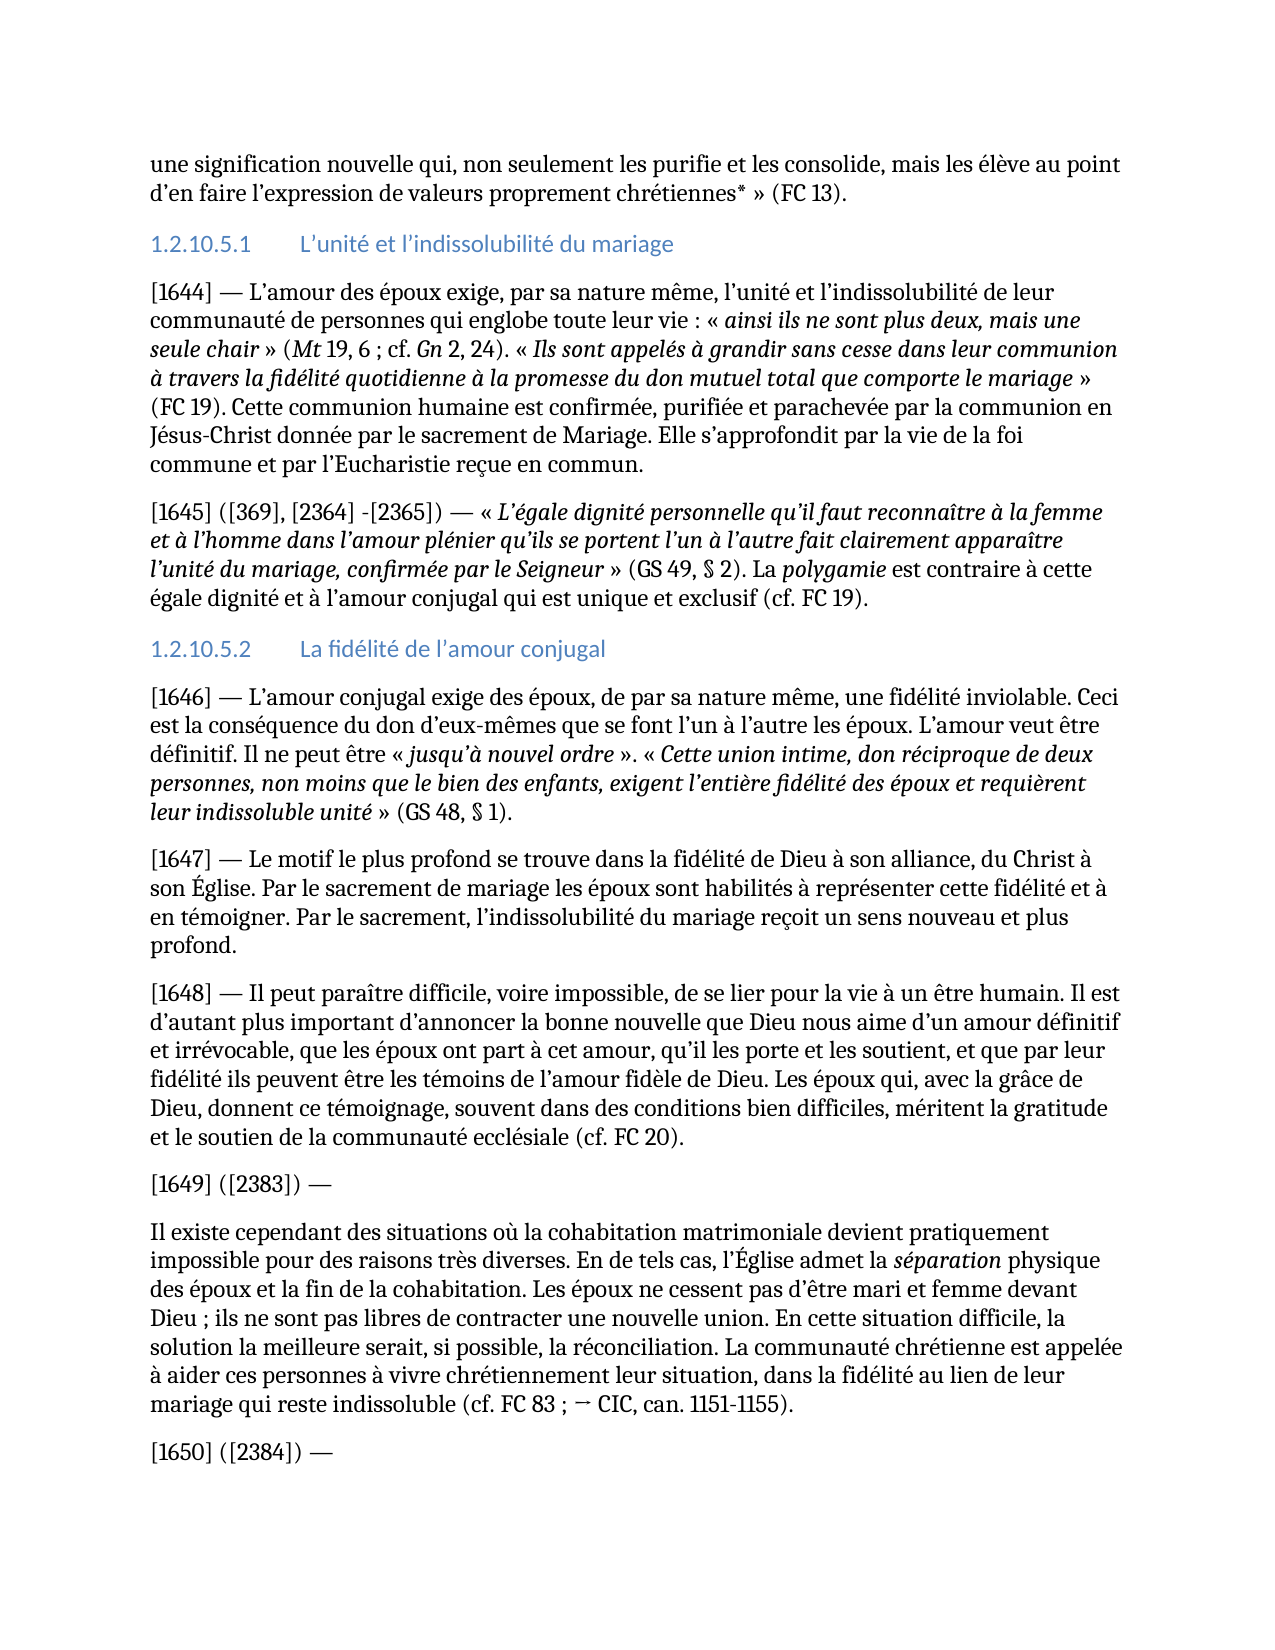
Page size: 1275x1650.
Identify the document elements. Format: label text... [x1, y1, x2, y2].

text Il existe cependant des situations où la cohabitation matrimoniale devient pratiquement impossible pour des raisons très diverses. En de tels cas, l’Église admet la séparation physique des époux et la fin de la cohabitation. Les époux ne cessent pas d’être mari et femme devant Dieu ; ils ne sont pas libres de contracter une nouvelle union. En cette situation difficile, la solution la meilleure serait, si possible, la réconciliation. La communauté chrétienne est appelée à aider ces personnes à vivre chrétiennement leur situation, dans la fidélité au lien de leur mariage qui reste indissoluble (cf. FC 83 ; → CIC, can. 1151-1155). [150, 1218, 1125, 1419]
text [1650] ([2384]) — [150, 1438, 1125, 1466]
subtitle 1.2.10.5.1 L’unité et l’indissolubilité du mariage [150, 228, 1125, 259]
text [1644] — L’amour des époux exige, par sa nature même, l’unité et l’indissolubilité de leur communauté de personnes qui englobe toute leur vie : « ainsi ils ne sont plus deux, mais une seule chair » (Mt 19, 6 ; cf. Gn 2, 24). « Ils sont appelés à grandir sans cesse dans leur communion à travers la fidélité quotidienne à la promesse du don mutuel total que comporte le mariage » (FC 19). Cette communion humaine est confirmée, purifiée et parachevée par la communion en Jésus-Christ donnée par le sacrement de Mariage. Elle s’approfondit par la vie de la foi commune et par l’Eucharistie reçue en commun. [150, 278, 1125, 479]
text [1647] — Le motif le plus profond se trouve dans la fidélité de Dieu à son alliance, du Christ à son Église. Par le sacrement de mariage les époux sont habilités à représenter cette fidélité et à en témoigner. Par le sacrement, l’indissolubilité du mariage reçoit un sens nouveau et plus profond. [150, 845, 1125, 960]
text [1646] — L’amour conjugal exige des époux, de par sa nature même, une fidélité inviolable. Ceci est la conséquence du don d’eux-mêmes que se font l’un à l’autre les époux. L’amour veut être définitif. Il ne peut être « jusqu’à nouvel ordre ». « Cette union intime, don réciproque de deux personnes, non moins que le bien des enfants, exigent l’entière fidélité des époux et requièrent leur indissoluble unité » (GS 48, § 1). [150, 683, 1125, 826]
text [150, 150, 1125, 207]
subtitle 1.2.10.5.2 La fidélité de l’amour conjugal [150, 633, 1125, 664]
text [1649] ([2383]) — [150, 1170, 1125, 1199]
text [1648] — Il peut paraître difficile, voire impossible, de se lier pour la vie à un être humain. Il est d’autant plus important d’annoncer la bonne nouvelle que Dieu nous aime d’un amour définitif et irrévocable, que les époux ont part à cet amour, qu’il les porte et les soutient, et que par leur fidélité ils peuvent être les témoins de l’amour fidèle de Dieu. Les époux qui, avec la grâce de Dieu, donnent ce témoignage, souvent dans des conditions bien difficiles, méritent la gratitude et le soutien de la communauté ecclésiale (cf. FC 20). [150, 979, 1125, 1151]
text [1645] ([369], [2364] -[2365]) — « L’égale dignité personnelle qu’il faut reconnaître à la femme et à l’homme dans l’amour plénier qu’ils se portent l’un à l’autre fait clairement apparaître l’unité du mariage, confirmée par le Seigneur » (GS 49, § 2). La polygamie est contraire à cette égale dignité et à l’amour conjugal qui est unique et exclusif (cf. FC 19). [150, 498, 1125, 613]
